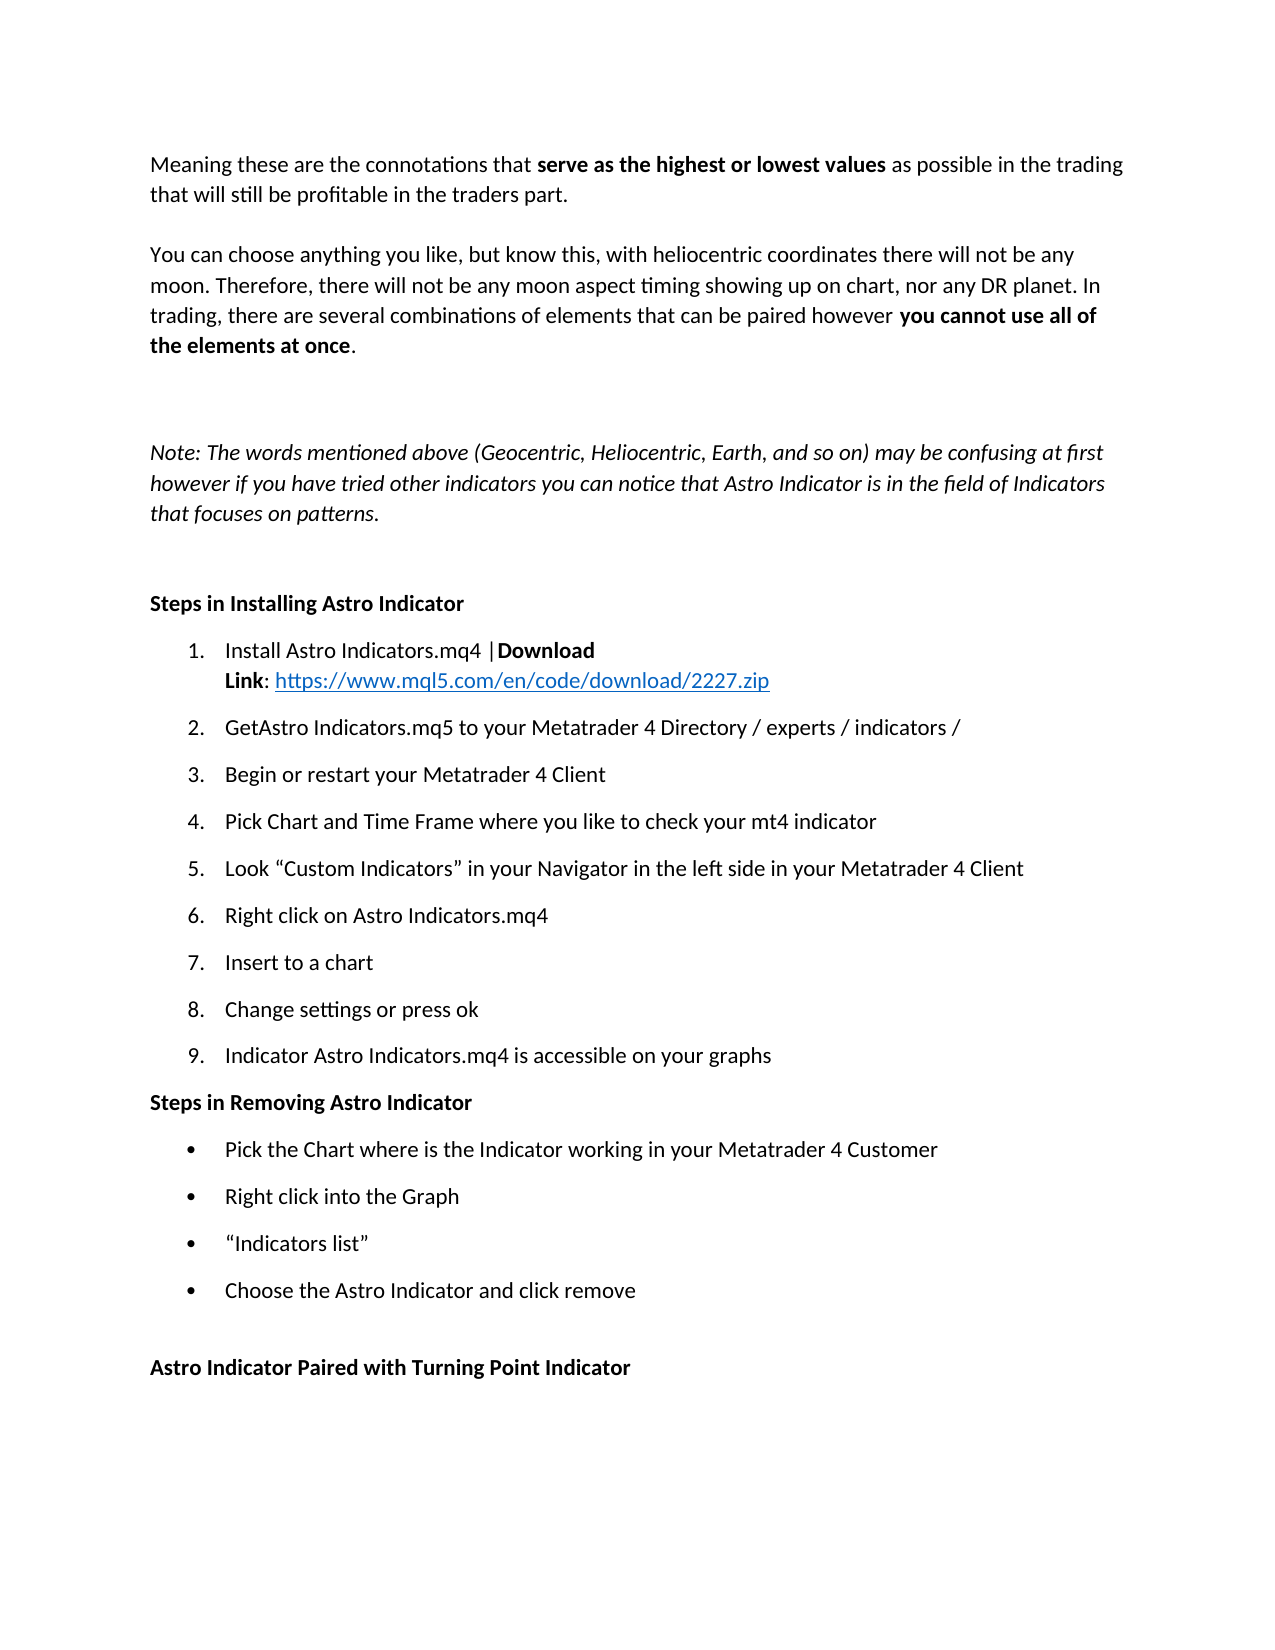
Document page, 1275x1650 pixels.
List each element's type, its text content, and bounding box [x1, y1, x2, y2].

list “Indicators list” [187, 1229, 1125, 1257]
list Look “Custom Indicators” in your Navigator in the left side in your Metatrader 4 Client [187, 854, 1125, 882]
text Note: The words mentioned above (Geocentric, Heliocentric, Earth, and so on) may be confusing at first however if you have tried other indicators you can notice that Astro Indicator is in the field of Indicators that focuses on patterns. Steps in Installing Astro Indicator [150, 378, 1125, 618]
list GetAstro Indicators.mq5 to your Metatrader 4 Directory / experts / indicators / [187, 713, 1125, 742]
list Choose the Astro Indicator and click remove [187, 1276, 1125, 1304]
list Pick Chart and Time Frame where you like to check your mt4 indicator [187, 807, 1125, 835]
list Right click into the Graph [187, 1182, 1125, 1210]
list Indicator Astro Indicators.mq4 is accessible on your graphs [187, 1042, 1125, 1070]
list Pick the Chart where is the Indicator working in your Metatrader 4 Customer [187, 1135, 1125, 1163]
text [150, 150, 1125, 359]
list Right click on Astro Indicators.mq4 [187, 901, 1125, 929]
list Insert to a chart [187, 948, 1125, 976]
text Steps in Removing Astro Indicator [150, 1088, 1125, 1117]
list Install Astro Indicators.mq4 |Download Link: https://www.mql5.com/en/code/download/2227.zip [187, 636, 1125, 695]
list Change settings or press ok [187, 995, 1125, 1023]
list Begin or restart your Metatrader 4 Client [187, 760, 1125, 788]
text Astro Indicator Paired with Turning Point Indicator [150, 1323, 1125, 1381]
